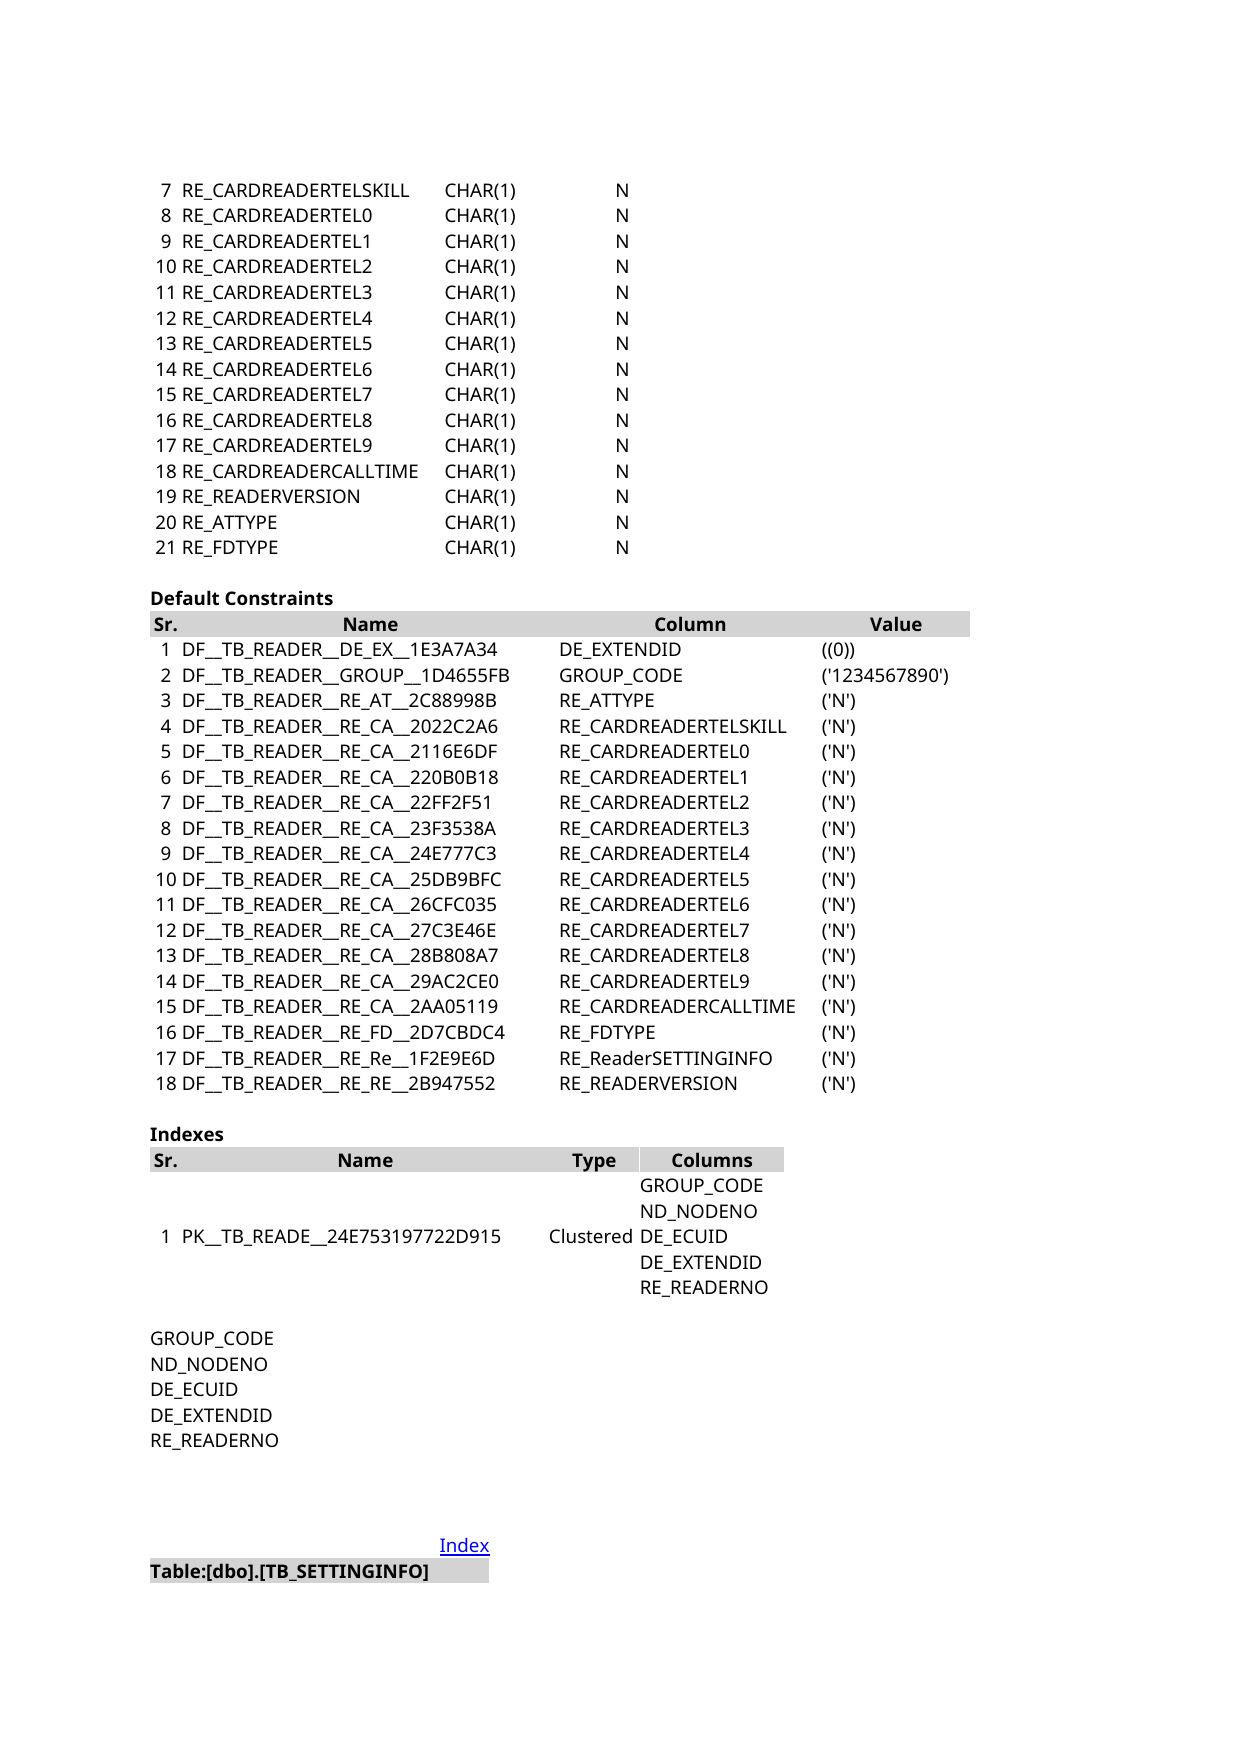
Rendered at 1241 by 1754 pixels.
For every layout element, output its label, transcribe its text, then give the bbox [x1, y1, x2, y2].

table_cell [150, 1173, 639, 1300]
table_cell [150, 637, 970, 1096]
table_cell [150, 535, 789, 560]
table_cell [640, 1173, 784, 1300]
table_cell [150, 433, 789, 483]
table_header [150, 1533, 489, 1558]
text GROUP_CODE ND_NODENO DE_ECUID DE_EXTENDID RE_READERNO [150, 1300, 1090, 1507]
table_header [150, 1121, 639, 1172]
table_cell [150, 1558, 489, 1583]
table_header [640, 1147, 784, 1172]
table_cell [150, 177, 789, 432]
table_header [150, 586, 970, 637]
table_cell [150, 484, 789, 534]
